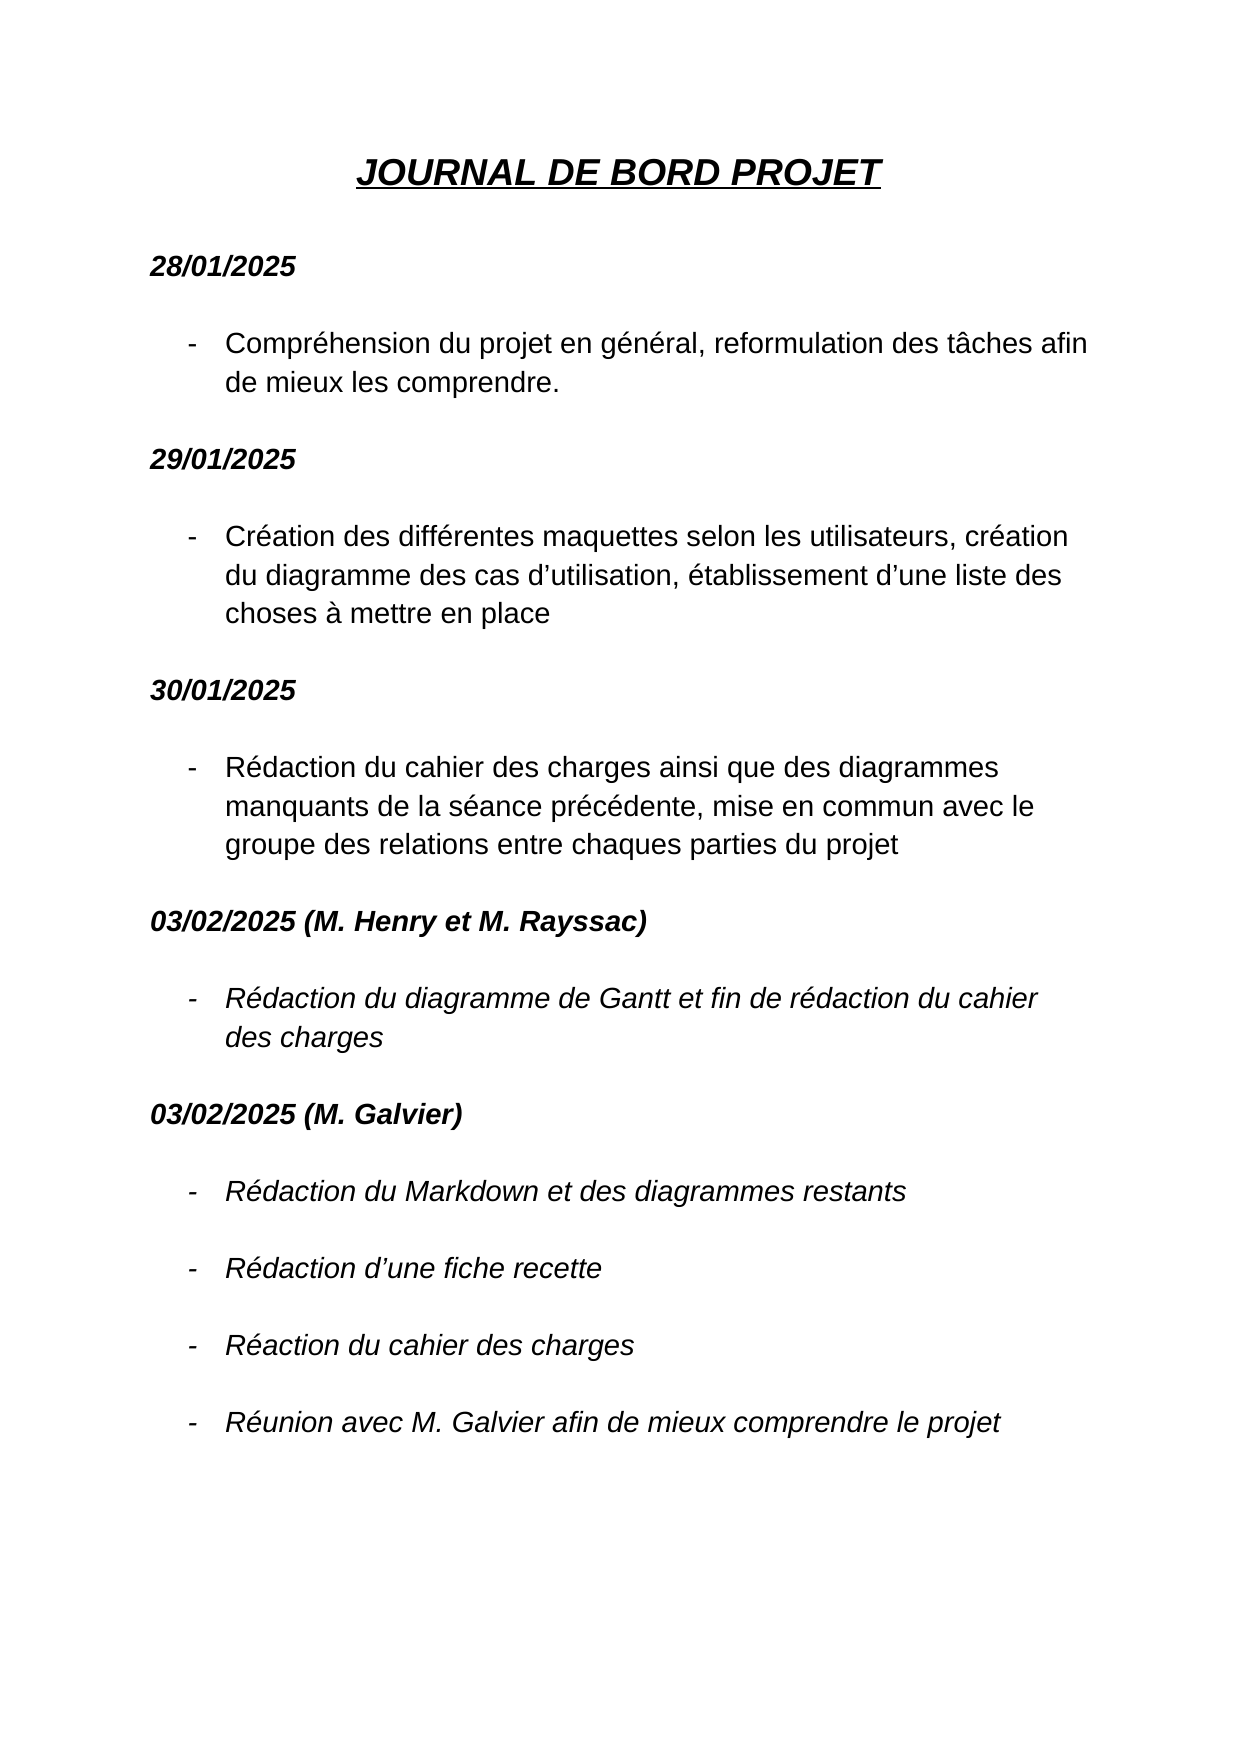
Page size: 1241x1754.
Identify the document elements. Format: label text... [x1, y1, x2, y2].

text 29/01/2025 [150, 442, 1090, 475]
text 28/01/2025 [150, 249, 1090, 283]
list Rédaction du cahier des charges ainsi que des diagrammes manquants de la séance précédente, mise en commun avec le groupe des relations entre chaques parties du projet [187, 750, 1090, 861]
text JOURNAL DE BORD PROJET [150, 150, 1090, 193]
text 03/02/2025 (M. Henry et M. Rayssac) [150, 904, 1090, 938]
text 03/02/2025 (M. Galvier) [150, 1097, 1090, 1131]
list Réaction du cahier des charges [187, 1328, 1090, 1362]
list Rédaction d’une fiche recette [187, 1251, 1090, 1285]
list Rédaction du Markdown et des diagrammes restants [187, 1174, 1090, 1208]
text 30/01/2025 [150, 673, 1090, 707]
list Rédaction du diagramme de Gantt et fin de rédaction du cahier des charges [187, 981, 1090, 1053]
list Création des différentes maquettes selon les utilisateurs, création du diagramme des cas d’utilisation, établissement d’une liste des choses à mettre en place [187, 519, 1090, 629]
list Réunion avec M. Galvier afin de mieux comprendre le projet [187, 1405, 1090, 1439]
list Compréhension du projet en général, reformulation des tâches afin de mieux les comprendre. [187, 326, 1090, 398]
